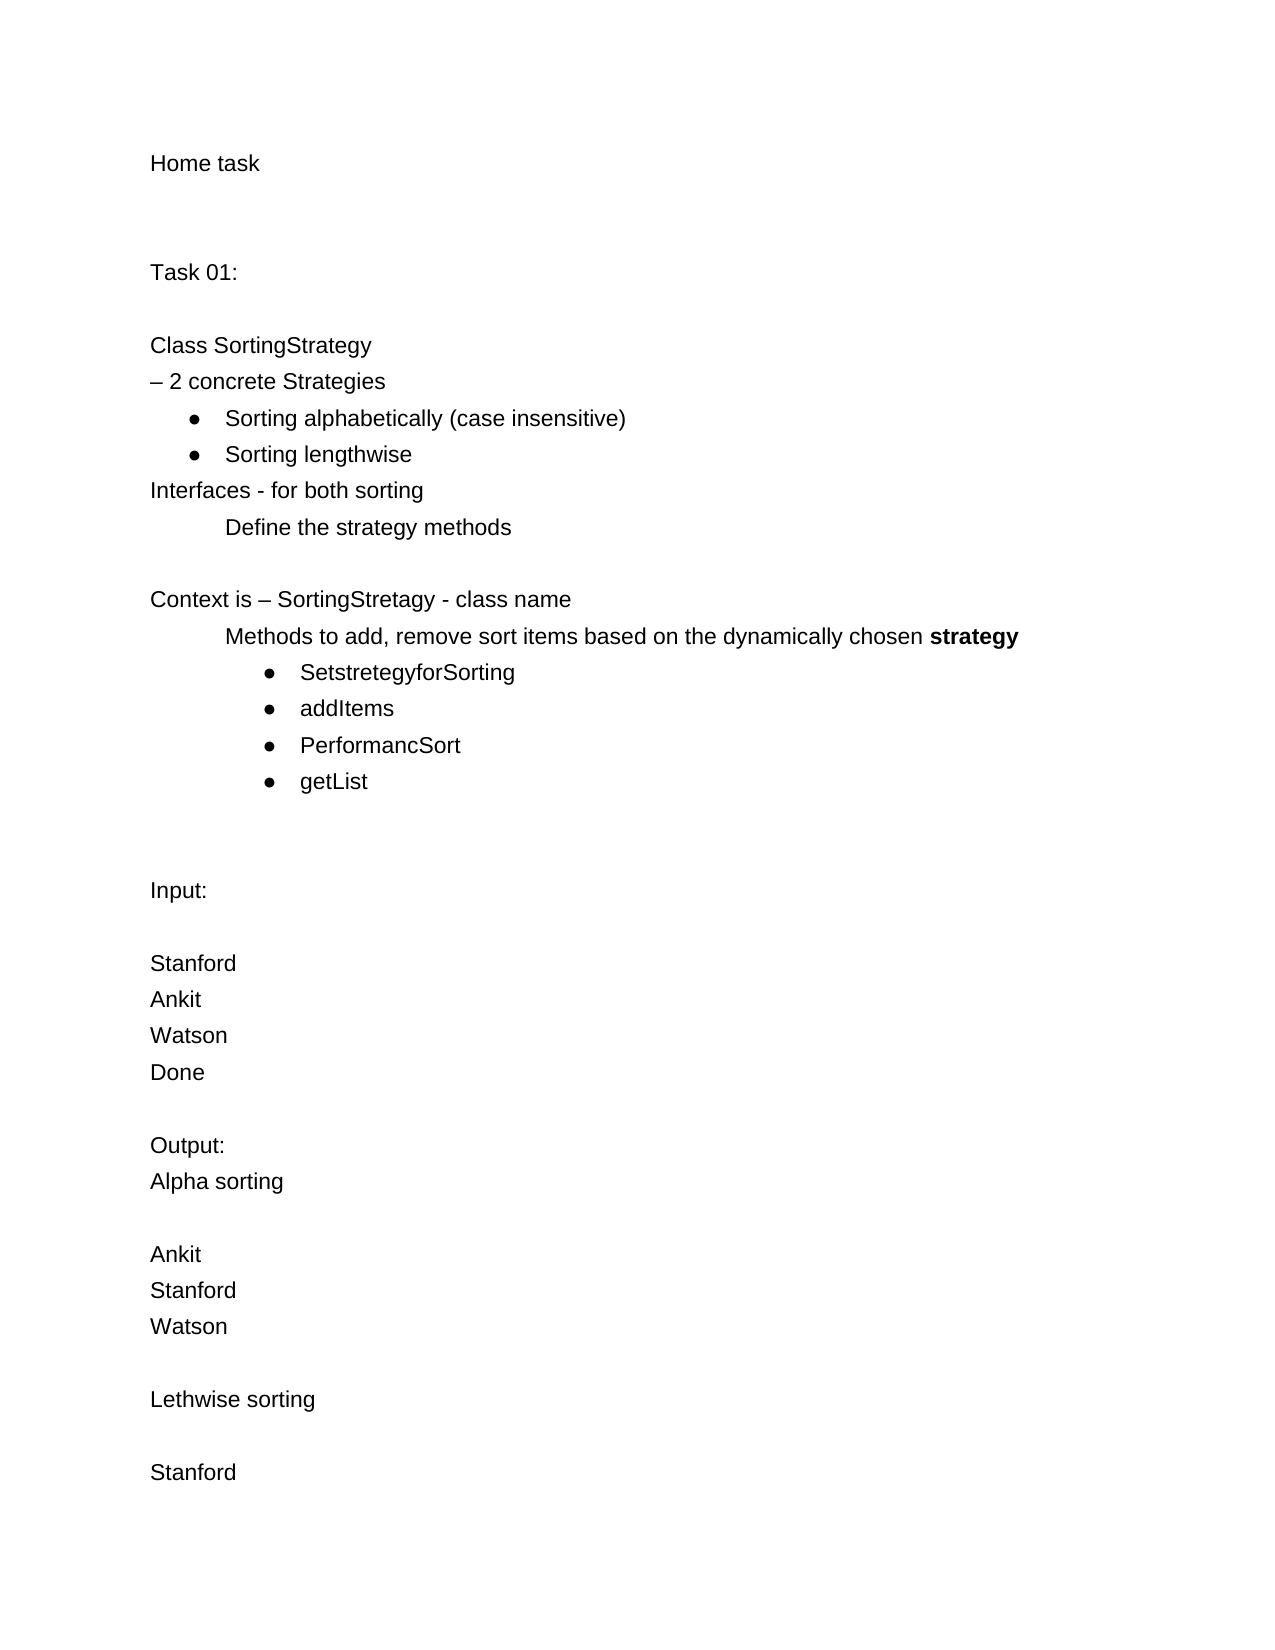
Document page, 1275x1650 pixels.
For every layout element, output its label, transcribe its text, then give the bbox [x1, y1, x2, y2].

text Ankit [150, 986, 1125, 1012]
text Lethwise sorting [150, 1386, 1125, 1412]
text Done [150, 1059, 1125, 1085]
text Input: [150, 877, 1125, 903]
text Watson [150, 1022, 1125, 1049]
text Context is – SortingStretagy - class name [150, 586, 1125, 613]
text Define the strategy methods [150, 513, 1125, 540]
text Interfaces - for both sorting [150, 477, 1125, 503]
list Sorting lengthwise [187, 441, 1125, 467]
text Stanford [150, 1459, 1125, 1485]
text Alpha sorting [150, 1168, 1125, 1194]
text Stanford [150, 1277, 1125, 1303]
text Class SortingStrategy [150, 332, 1125, 358]
text Watson [150, 1313, 1125, 1340]
list getList [262, 768, 1125, 794]
list Sorting alphabetically (case insensitive) [187, 404, 1125, 431]
text Output: [150, 1132, 1125, 1158]
text Home task [150, 150, 1125, 176]
text Ankit [150, 1241, 1125, 1267]
text – 2 concrete Strategies [150, 368, 1125, 394]
list SetstretegyforSorting [262, 659, 1125, 685]
text Task 01: [150, 259, 1125, 285]
list PerformancSort [262, 732, 1125, 758]
text Stanford [150, 950, 1125, 976]
list addItems [262, 695, 1125, 722]
text Methods to add, remove sort items based on the dynamically chosen strategy [150, 623, 1125, 649]
